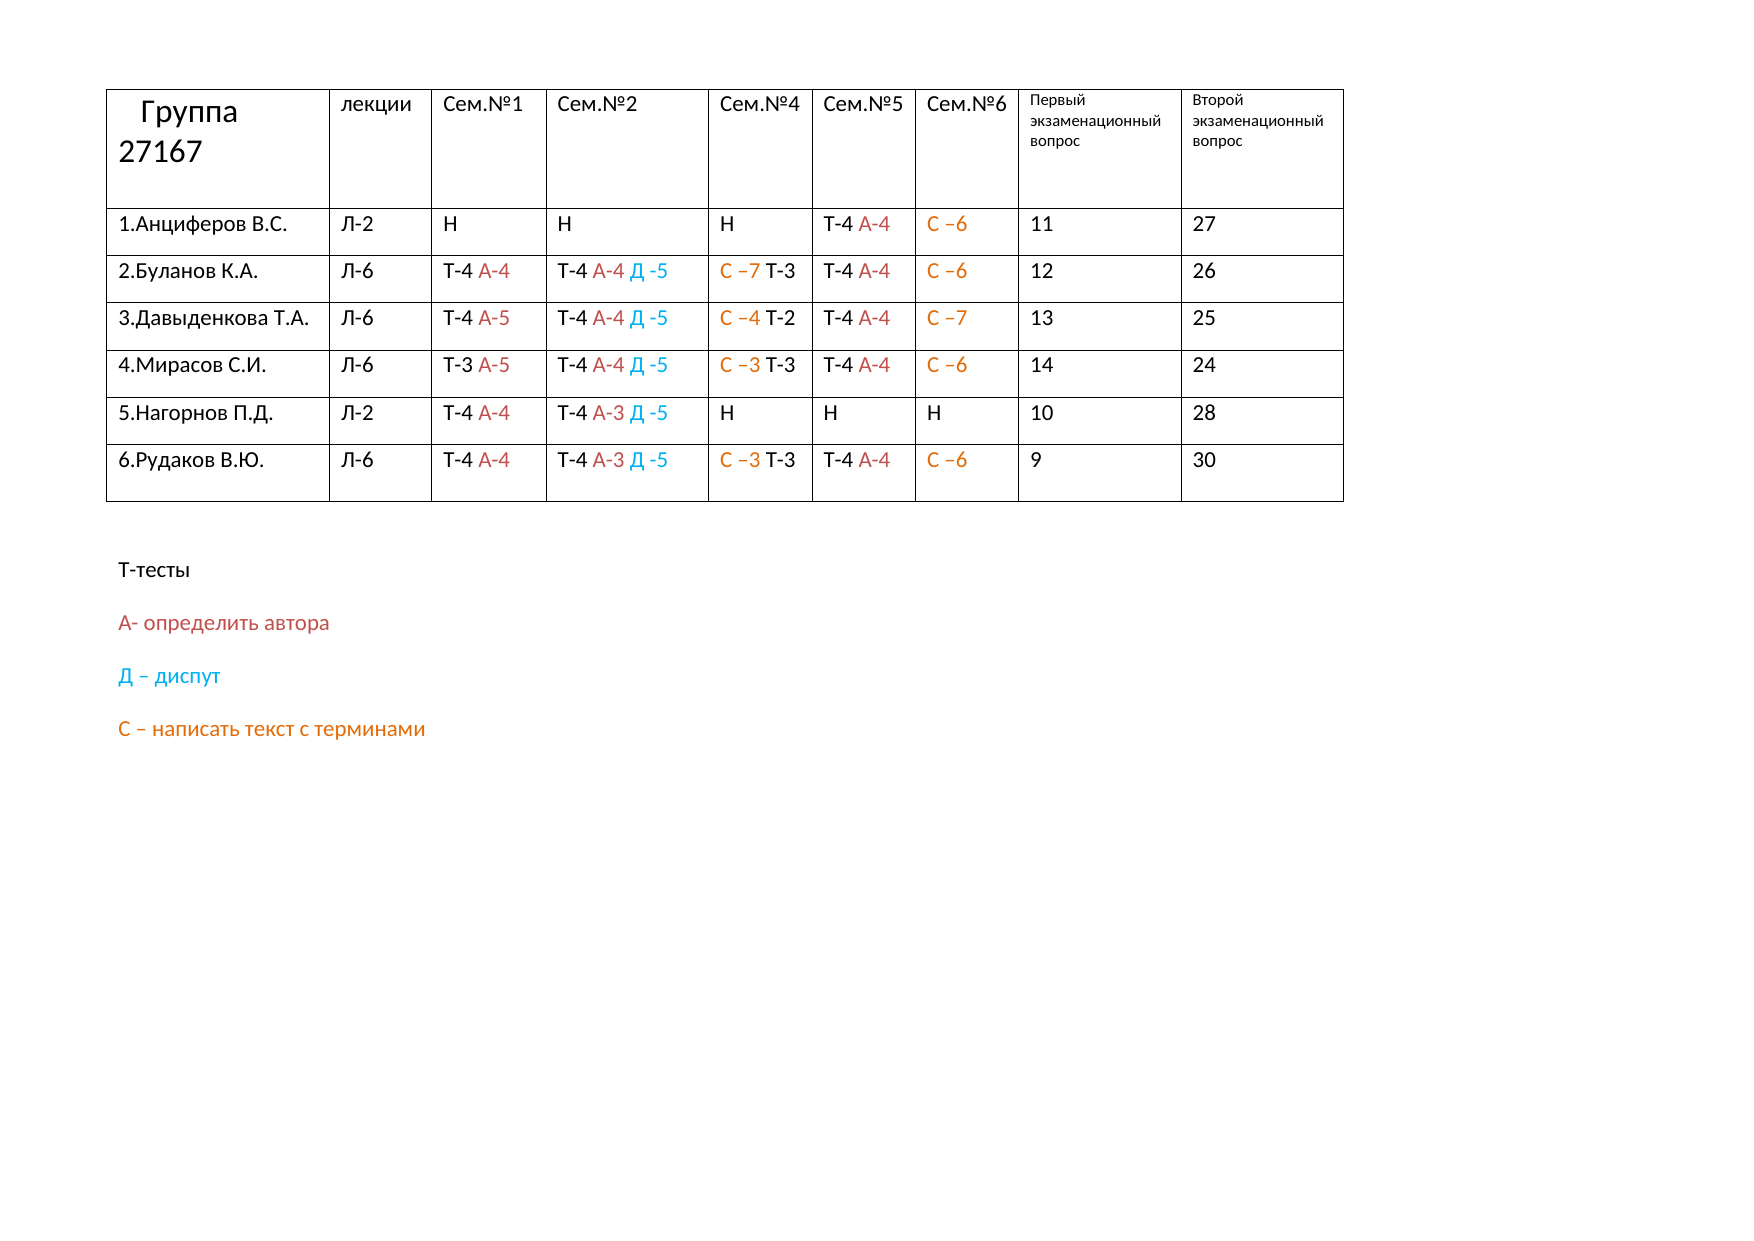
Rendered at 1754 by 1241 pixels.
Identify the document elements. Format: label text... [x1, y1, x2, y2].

table_header Сем.№2 [547, 90, 708, 208]
table_header Группа 27167 [107, 90, 329, 208]
table_cell 10 [1019, 398, 1181, 444]
table_header Сем.№6 [916, 90, 1018, 208]
table_cell 13 [1019, 303, 1181, 349]
table_cell С –4 Т-2 [709, 303, 812, 349]
table_cell С –3 Т-3 [709, 351, 812, 397]
table_cell С –6 [916, 209, 1018, 255]
table_cell Т-4 А-4 Д -5 [547, 351, 708, 397]
table_cell 3.Давыденкова Т.А. [107, 303, 329, 349]
table_cell 24 [1182, 351, 1343, 397]
table_cell Л-6 [330, 303, 431, 349]
table_cell Т-4 А-3 Д -5 [547, 398, 708, 444]
table_cell Т-4 А-4 [813, 351, 915, 397]
table_cell Т-4 А-4 [813, 209, 915, 255]
table_cell Т-4 А-4 [432, 445, 546, 501]
table_cell С –6 [916, 445, 1018, 501]
table_cell 27 [1182, 209, 1343, 255]
table_cell 4.Мирасов С.И. [107, 351, 329, 397]
table_header Второй экзаменационный вопрос [1182, 90, 1343, 208]
table_cell С –7 [916, 303, 1018, 349]
table_cell С –6 [916, 351, 1018, 397]
table_cell Т-4 А-4 [813, 256, 915, 302]
table_cell С –6 [916, 256, 1018, 302]
table_cell 26 [1182, 256, 1343, 302]
table_cell Н [432, 209, 546, 255]
table_cell Т-4 А-4 Д -5 [547, 303, 708, 349]
table_cell Н [916, 398, 1018, 444]
table_cell 2.Буланов К.А. [107, 256, 329, 302]
table_cell Н [709, 209, 812, 255]
table_cell 30 [1182, 445, 1343, 501]
table_cell 1.Анциферов В.С. [107, 209, 329, 255]
table_header Сем.№4 [709, 90, 812, 208]
table_cell 25 [1182, 303, 1343, 349]
table_cell 9 [1019, 445, 1181, 501]
table_cell С –7 Т-3 [709, 256, 812, 302]
table_cell Н [709, 398, 812, 444]
table_header Первый экзаменационный вопрос [1019, 90, 1181, 208]
table_cell Л-2 [330, 398, 431, 444]
table_cell Т-4 А-4 [432, 256, 546, 302]
table_cell 14 [1019, 351, 1181, 397]
table_cell 11 [1019, 209, 1181, 255]
table_cell Н [813, 398, 915, 444]
table_cell 12 [1019, 256, 1181, 302]
table_cell Т-4 А-4 [813, 445, 915, 501]
table_cell Т-4 А-3 Д -5 [547, 445, 708, 501]
table_cell Т-4 А-5 [432, 303, 546, 349]
text А- определить автора [118, 608, 1636, 636]
table_cell 5.Нагорнов П.Д. [107, 398, 329, 444]
table_cell Л-6 [330, 256, 431, 302]
table_cell 6.Рудаков В.Ю. [107, 445, 329, 501]
table_header Сем.№5 [813, 90, 915, 208]
table_cell Л-6 [330, 445, 431, 501]
table_cell Т-4 А-4 [432, 398, 546, 444]
text Д – диспут [118, 661, 1636, 689]
table_cell Т-4 А-4 Д -5 [547, 256, 708, 302]
table_cell Т-4 А-4 [813, 303, 915, 349]
table_cell Л-6 [330, 351, 431, 397]
table_header Сем.№1 [432, 90, 546, 208]
table_cell С –3 Т-3 [709, 445, 812, 501]
text С – написать текст с терминами [118, 714, 1636, 742]
table_cell Л-2 [330, 209, 431, 255]
table_header лекции [330, 90, 431, 208]
table_cell Т-3 А-5 [432, 351, 546, 397]
table_cell 28 [1182, 398, 1343, 444]
table_cell Н [547, 209, 708, 255]
text Т-тесты [118, 555, 1636, 583]
